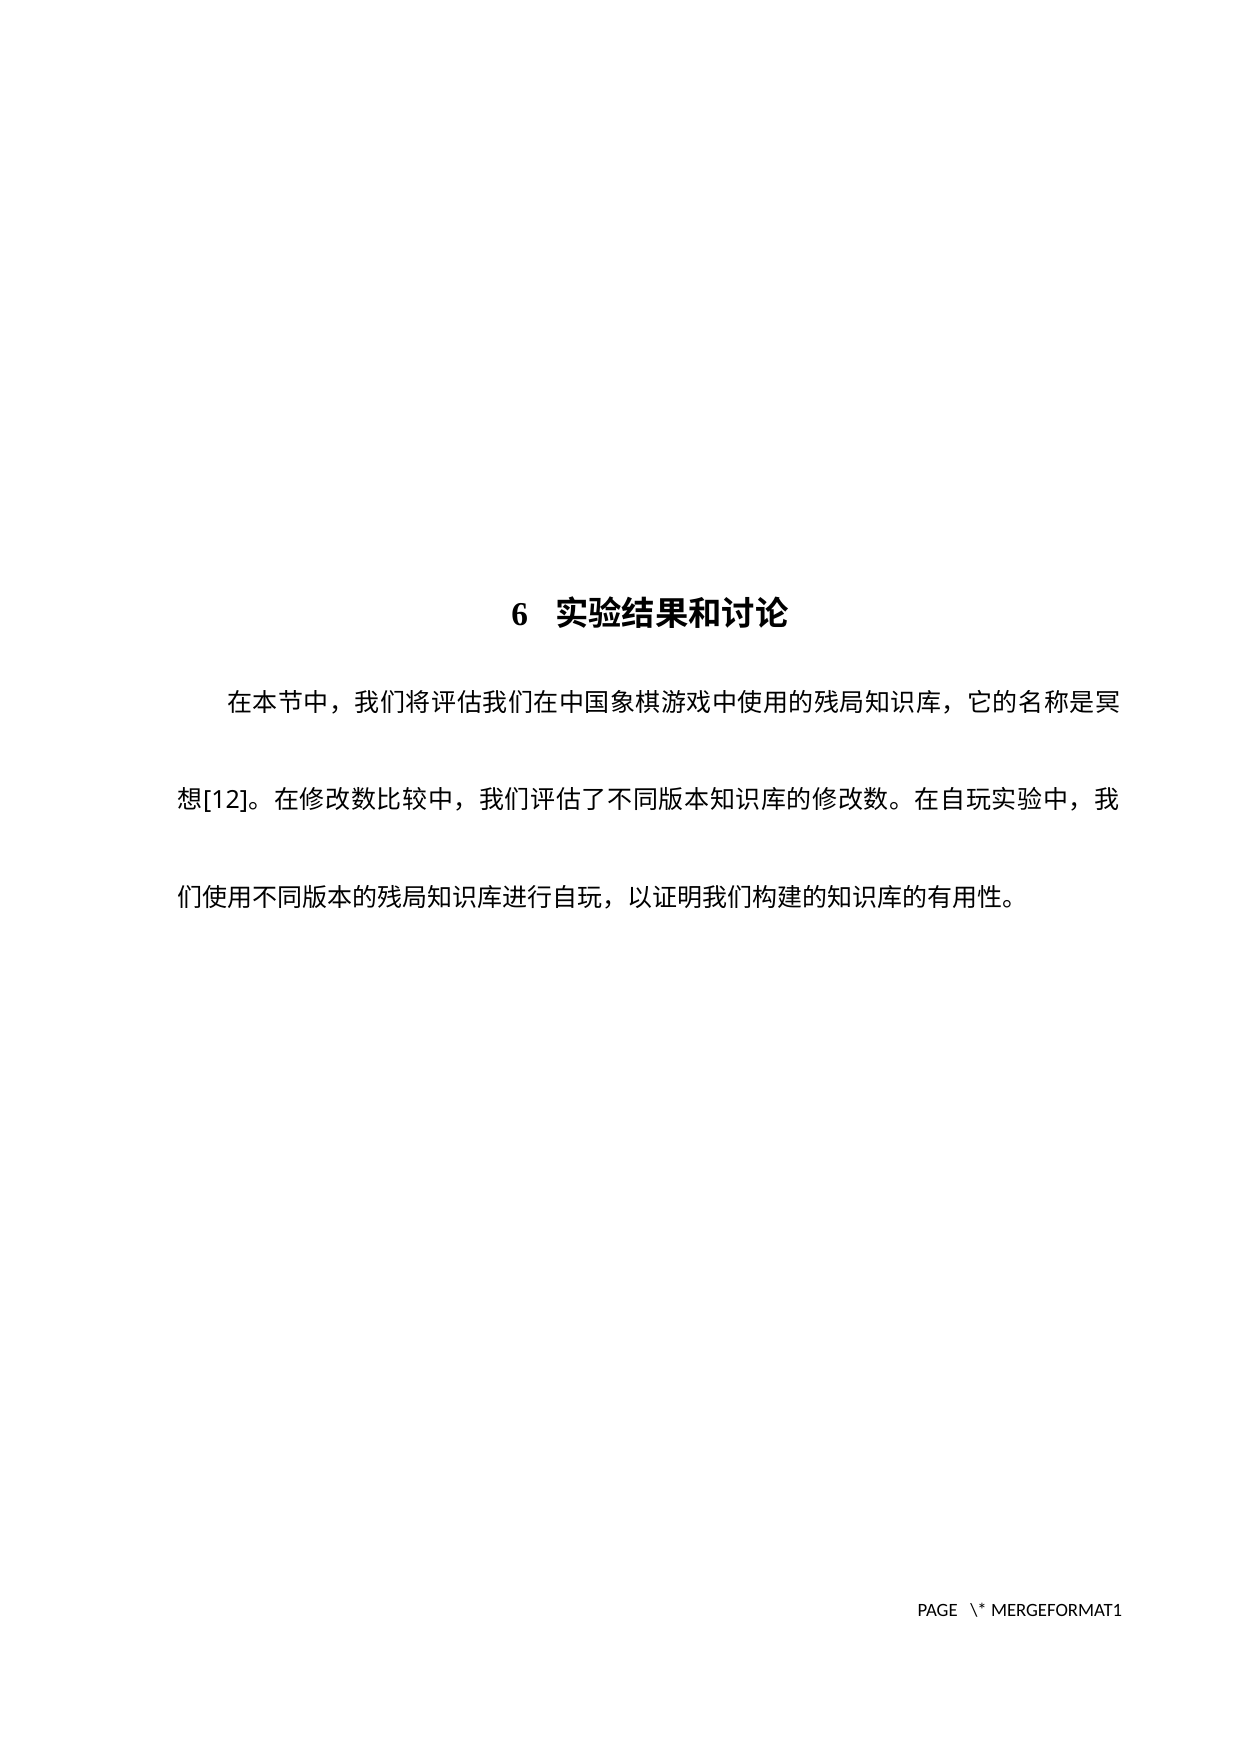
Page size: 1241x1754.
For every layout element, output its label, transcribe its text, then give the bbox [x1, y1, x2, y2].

text 在本节中，我们将评估我们在中国象棋游戏中使用的残局知识库，它的名称是冥想[12]。在修改数比较中，我们评估了不同版本知识库的修改数。在自玩实验中，我们使用不同版本的残局知识库进行自玩，以证明我们构建的知识库的有用性。 [177, 668, 1122, 928]
list 实验结果和讨论 [177, 579, 1122, 644]
